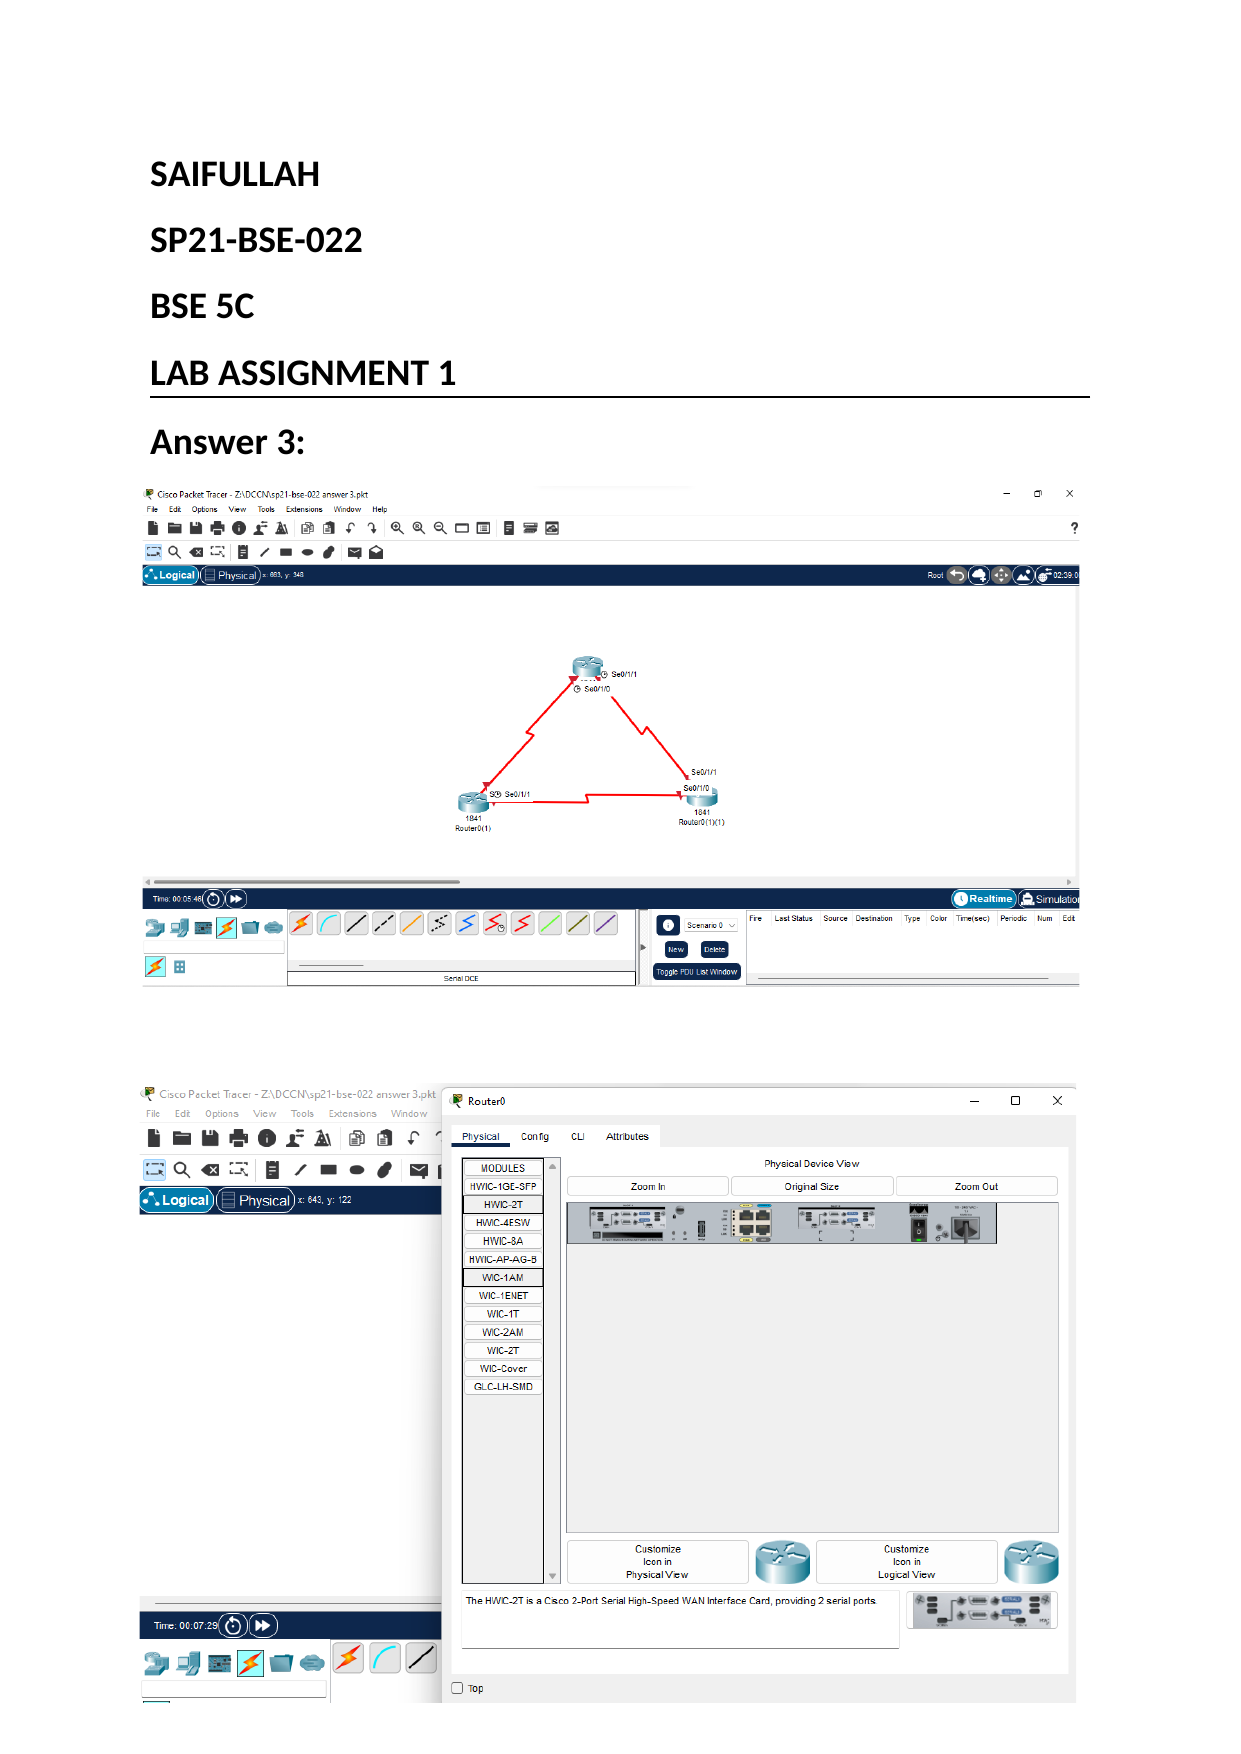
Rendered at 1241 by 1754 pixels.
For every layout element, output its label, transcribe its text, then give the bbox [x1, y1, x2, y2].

picture [141, 486, 1079, 987]
text SP21-BSE-022 [150, 216, 1090, 262]
text LAB ASSIGNMENT 1 [150, 348, 1090, 396]
picture [138, 1083, 1076, 1702]
text SAIFULLAH [150, 150, 1090, 196]
text Answer 3: [150, 418, 1090, 464]
text BSE 5C [150, 282, 1090, 328]
